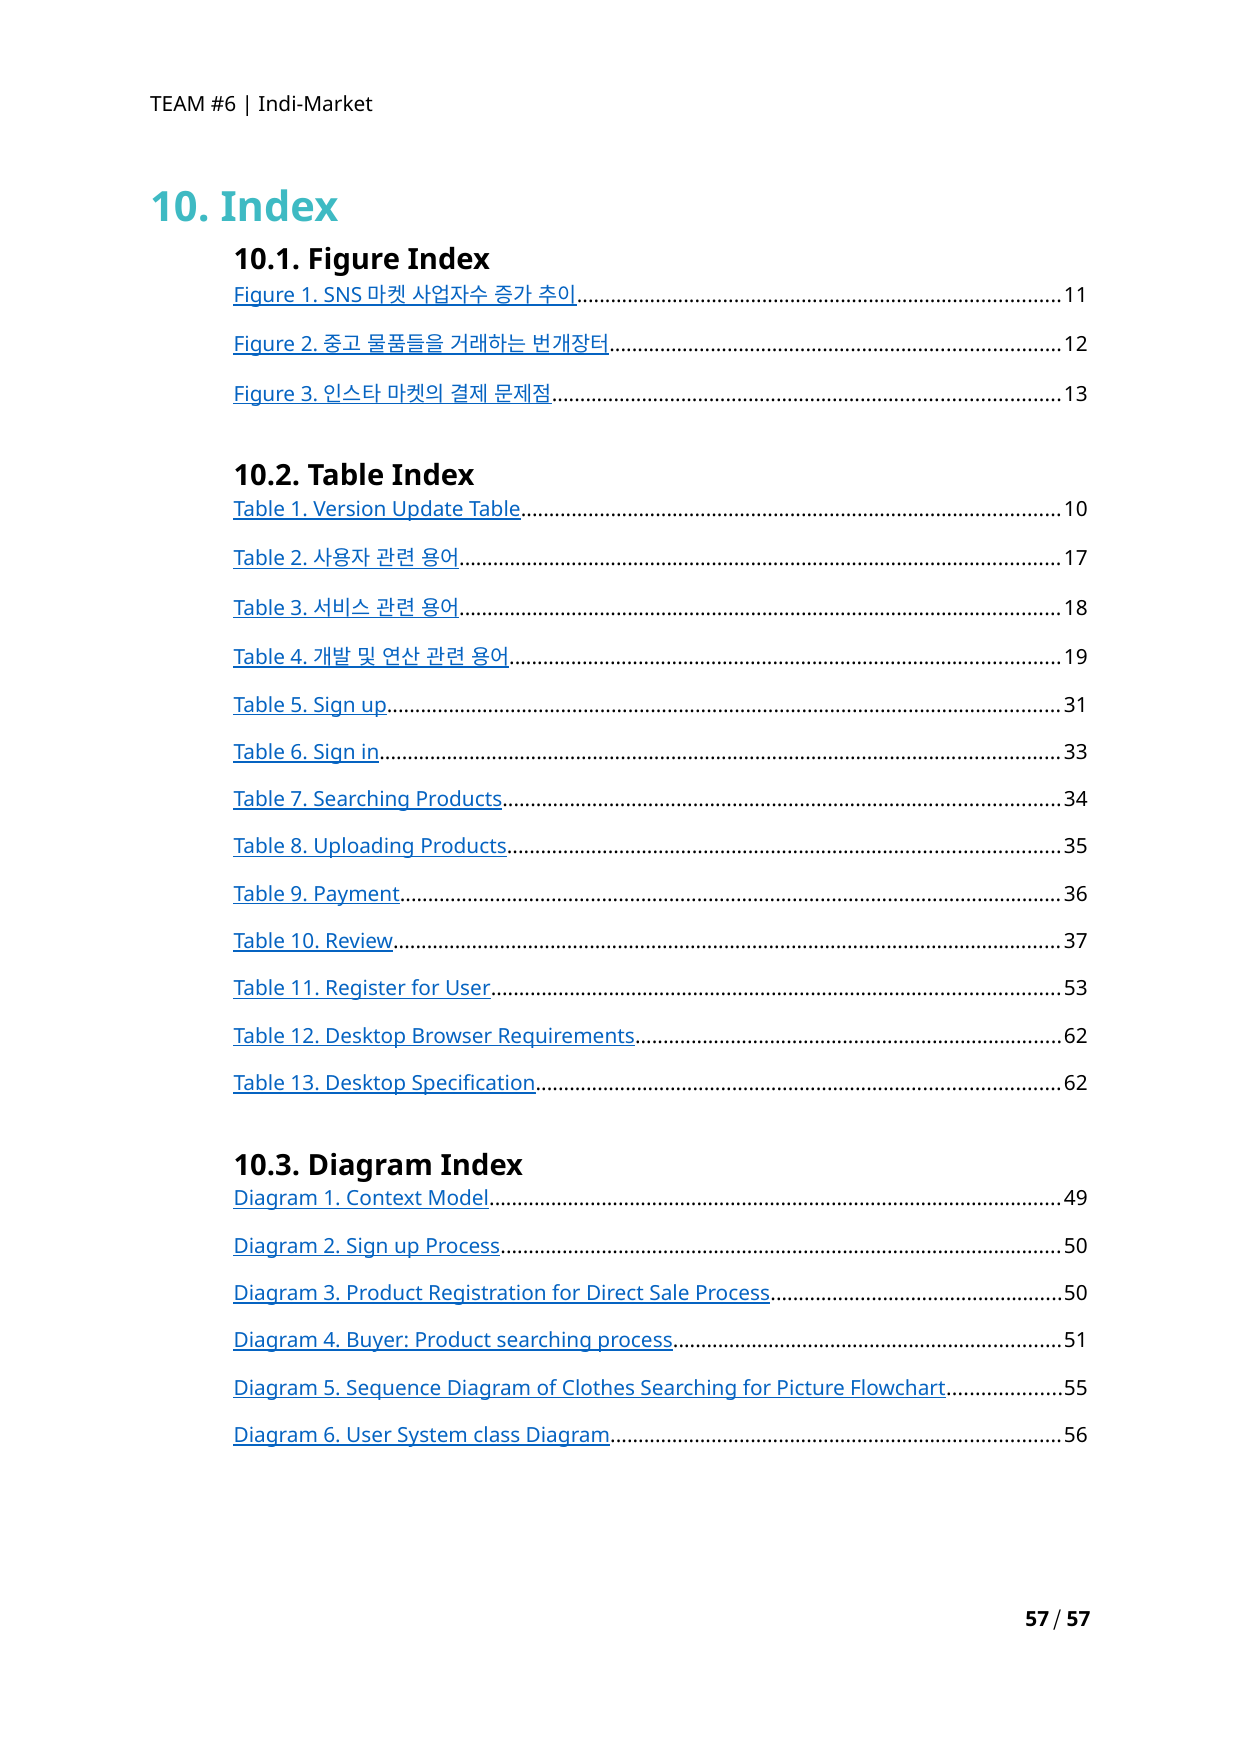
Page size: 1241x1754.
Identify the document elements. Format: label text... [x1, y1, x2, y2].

text Table 5. Sign up 31 [233, 690, 1090, 718]
text Table 7. Searching Products 34 [233, 784, 1090, 813]
text Diagram 5. Sequence Diagram of Clothes Searching for Picture Flowchart 55 [233, 1373, 1090, 1401]
text Table 11. Register for User 53 [233, 973, 1090, 1002]
text Figure 1. SNS 마켓 사업자수 증가 추이 11 [233, 278, 1090, 308]
text Table 8. Uploading Products 35 [233, 832, 1090, 860]
text Table 10. Review 37 [233, 926, 1090, 955]
text Table 1. Version Update Table 10 [233, 494, 1090, 523]
text 10.2. Table Index [150, 455, 1090, 494]
text 10. Index [150, 177, 1090, 234]
text 10.3. Diagram Index [150, 1144, 1090, 1183]
text Table 12. Desktop Browser Requirements 62 [233, 1021, 1090, 1049]
text Diagram 2. Sign up Process 50 [233, 1231, 1090, 1259]
text Table 3. 서비스 관련 용어 18 [233, 591, 1090, 621]
text Diagram 3. Product Registration for Direct Sale Process 50 [233, 1278, 1090, 1307]
text Table 13. Desktop Specification 62 [233, 1068, 1090, 1097]
text Table 4. 개발 및 연산 관련 용어 19 [233, 640, 1090, 671]
text Diagram 6. User System class Diagram 56 [233, 1420, 1090, 1448]
text Diagram 4. Buyer: Product searching process 51 [233, 1325, 1090, 1354]
text Table 6. Sign in 33 [233, 737, 1090, 766]
text Figure 2. 중고 물품들을 거래하는 번개장터 12 [233, 327, 1090, 358]
text Table 2. 사용자 관련 용어 17 [233, 542, 1090, 572]
text 10.1. Figure Index [150, 238, 1090, 278]
text Figure 3. 인스타 마켓의 결제 문제점 13 [233, 377, 1090, 407]
text Table 9. Payment 36 [233, 879, 1090, 907]
text Diagram 1. Context Model 49 [233, 1183, 1090, 1212]
